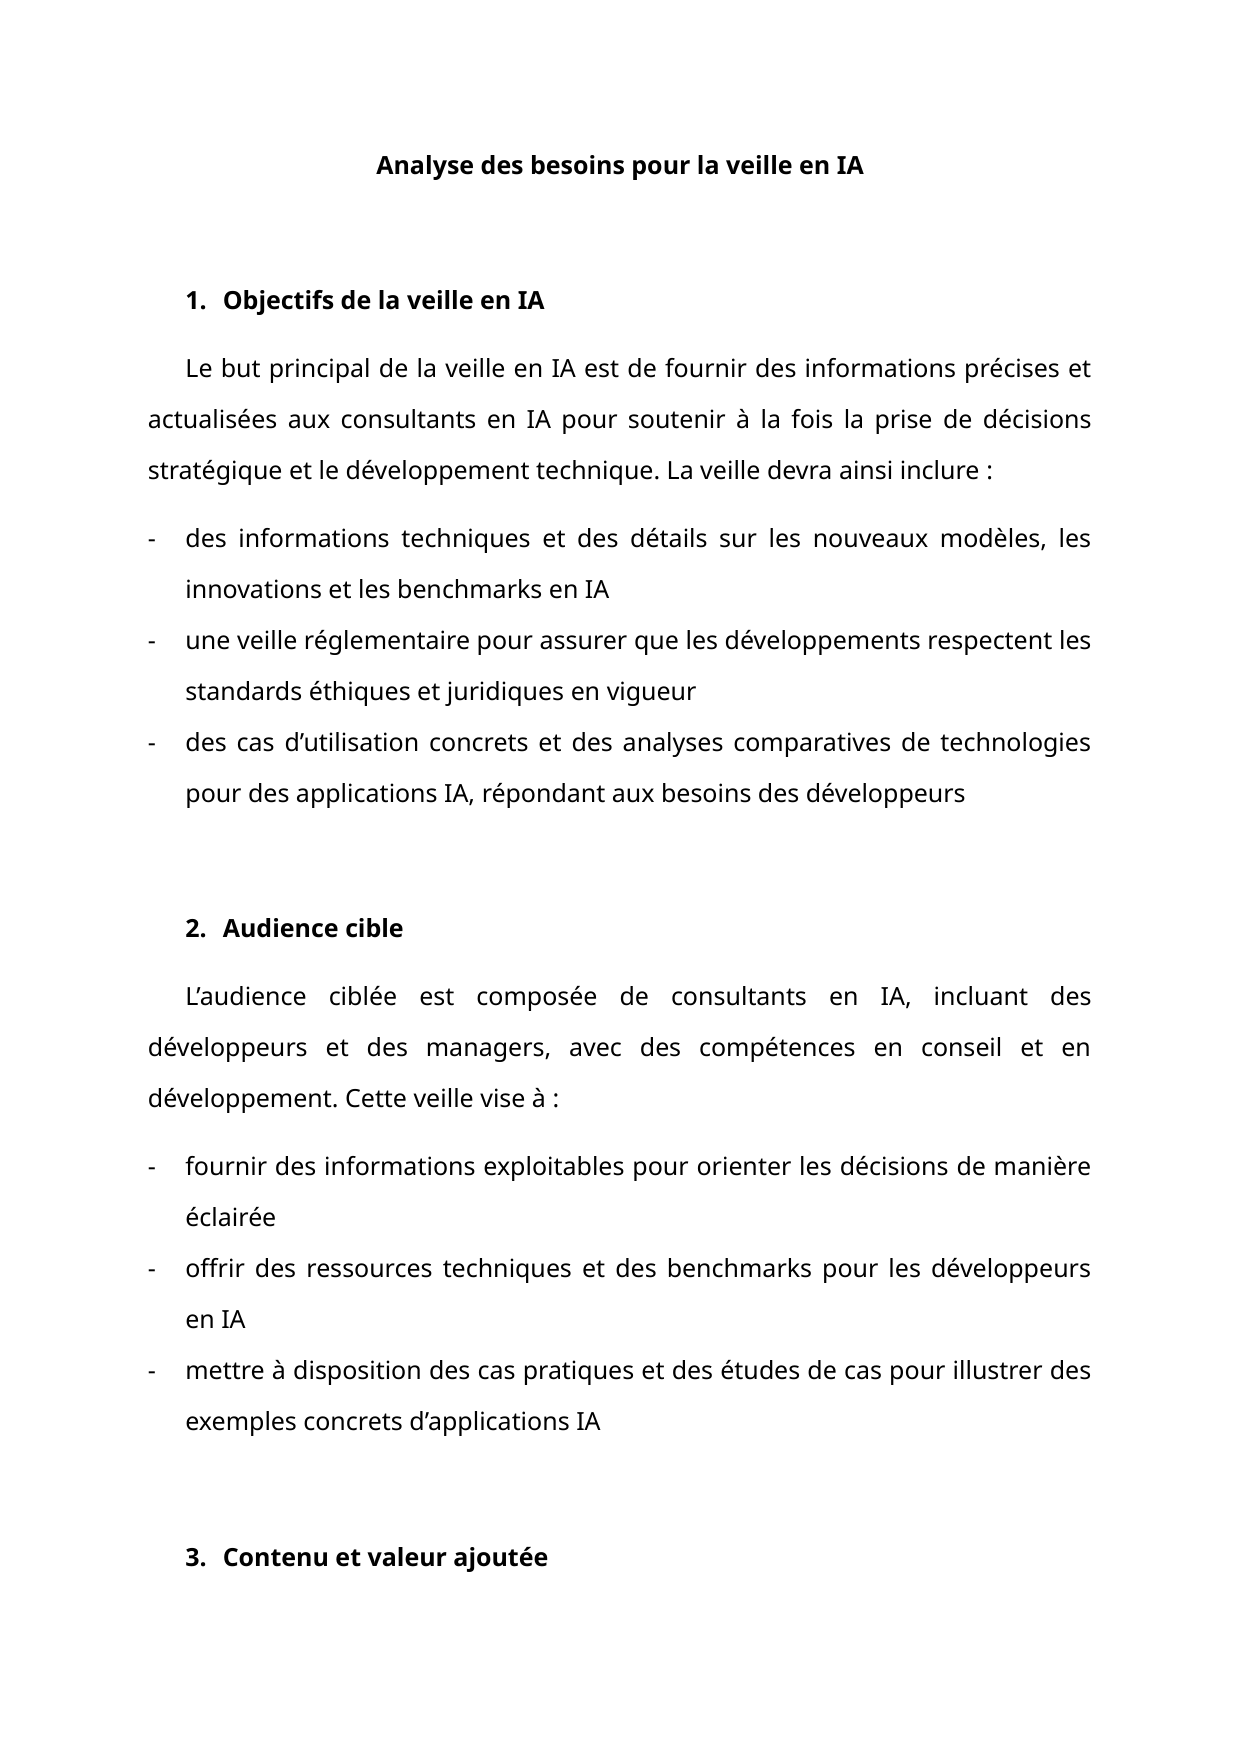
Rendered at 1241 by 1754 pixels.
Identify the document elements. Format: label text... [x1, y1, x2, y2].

text L’audience ciblée est composée de consultants en IA, incluant des développeurs et des managers, avec des compétences en conseil et en développement. Cette veille vise à : [148, 979, 1093, 1115]
text Le but principal de la veille en IA est de fournir des informations précises et actualisées aux consultants en IA pour soutenir à la fois la prise de décisions stratégique et le développement technique. La veille devra ainsi inclure : [148, 351, 1093, 487]
list offrir des ressources techniques et des benchmarks pour les développeurs en IA [148, 1251, 1093, 1336]
text Analyse des besoins pour la veille en IA [148, 148, 1093, 182]
list Objectifs de la veille en IA [185, 283, 1093, 317]
list mettre à disposition des cas pratiques et des études de cas pour illustrer des exemples concrets d’applications IA [148, 1353, 1093, 1438]
list fournir des informations exploitables pour orienter les décisions de manière éclairée [148, 1149, 1093, 1234]
list Audience cible [185, 911, 1093, 945]
list des informations techniques et des détails sur les nouveaux modèles, les innovations et les benchmarks en IA [148, 521, 1093, 606]
list des cas d’utilisation concrets et des analyses comparatives de technologies pour des applications IA, répondant aux besoins des développeurs [148, 725, 1093, 810]
list une veille réglementaire pour assurer que les développements respectent les standards éthiques et juridiques en vigueur [148, 623, 1093, 708]
list Contenu et valeur ajoutée [185, 1539, 1093, 1573]
